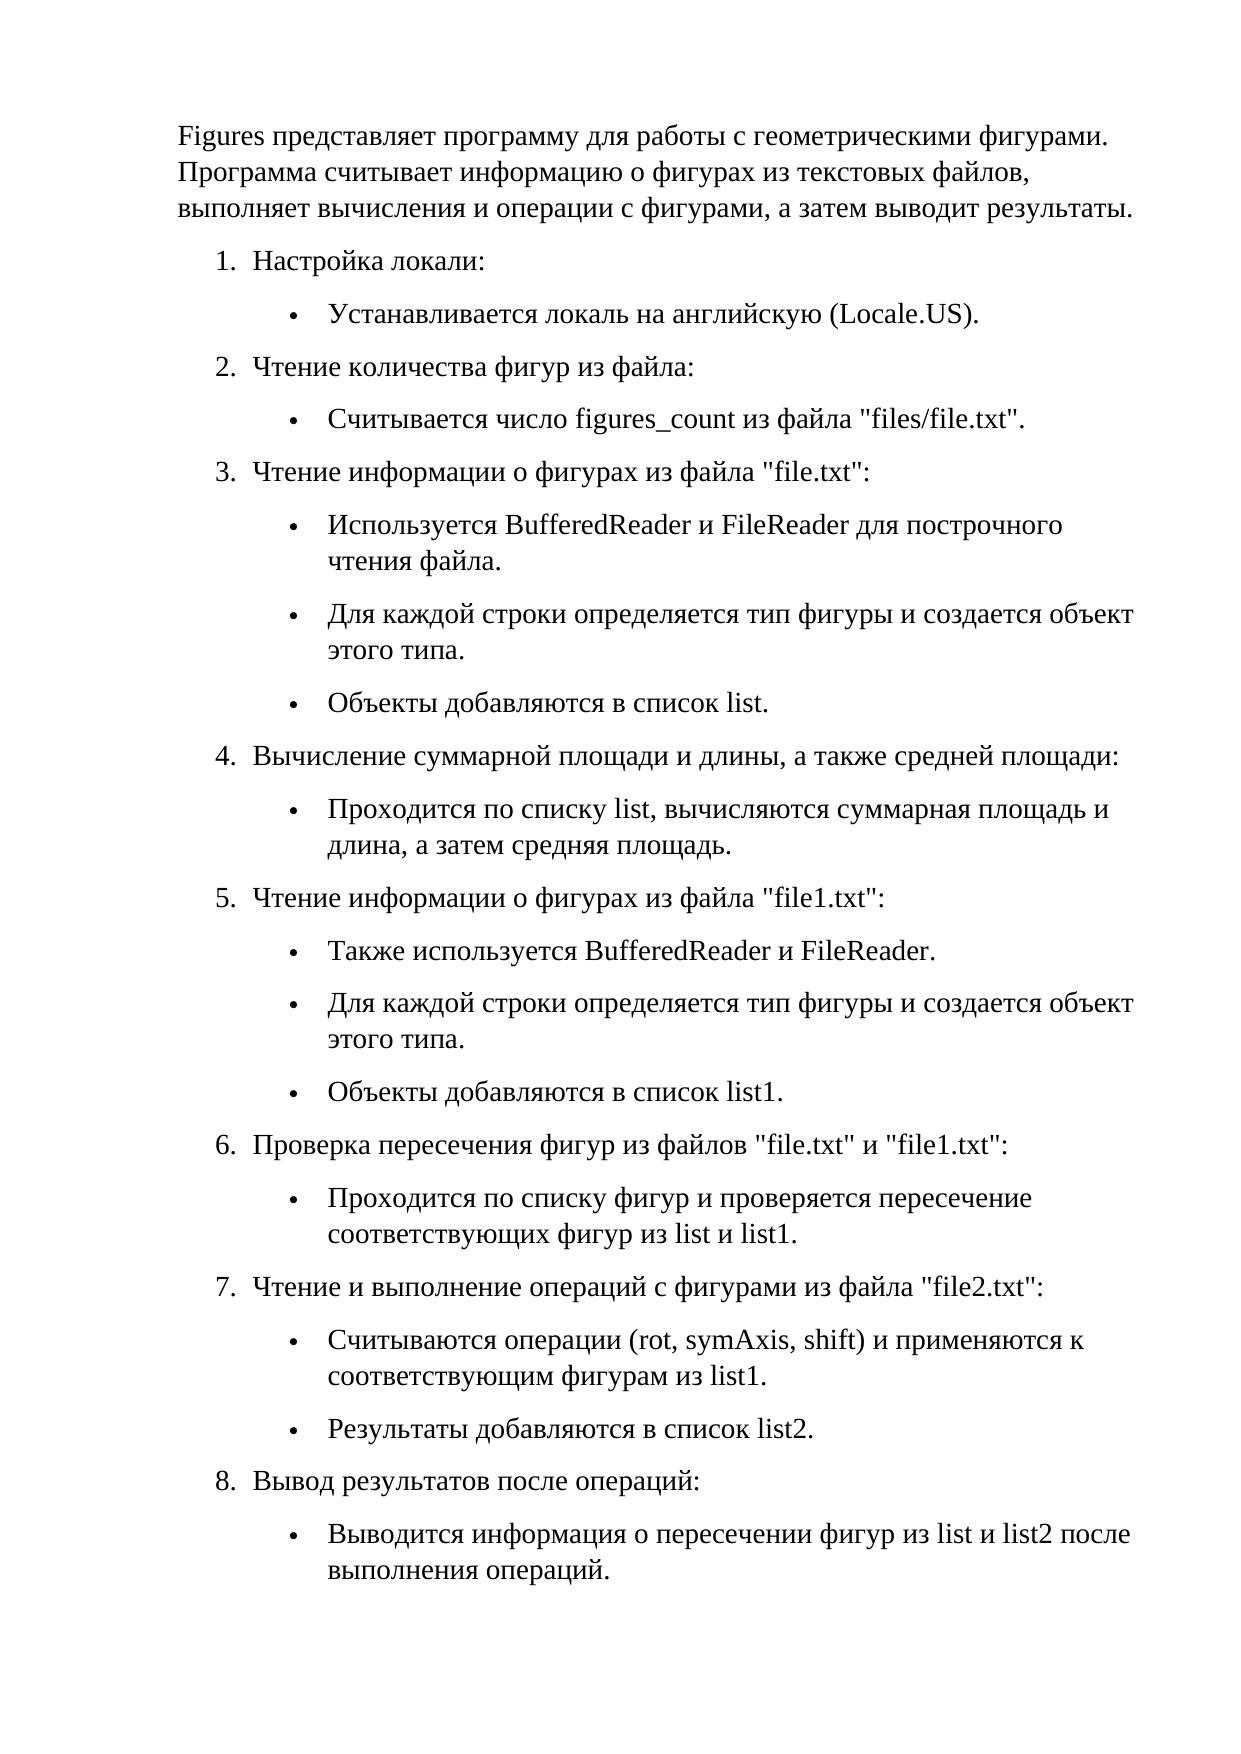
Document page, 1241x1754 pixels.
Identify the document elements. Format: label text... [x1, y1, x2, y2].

list Считываются операции (rot, symAxis, shift) и применяются к соответствующим фигурам из list1. [290, 1322, 1152, 1391]
list Используется BufferedReader и FileReader для построчного чтения файла. [290, 507, 1152, 577]
list Чтение информации о фигурах из файла "file1.txt": [215, 880, 1152, 913]
list Чтение и выполнение операций с фигурами из файла "file2.txt": [215, 1269, 1152, 1302]
list Проверка пересечения фигур из файлов "file.txt" и "file1.txt": [215, 1127, 1152, 1161]
list Чтение количества фигур из файла: [215, 349, 1152, 382]
list Результаты добавляются в список list2. [290, 1411, 1152, 1444]
list Настройка локали: [215, 243, 1152, 277]
list Также используется BufferedReader и FileReader. [290, 933, 1152, 966]
list Считывается число figures_count из файла "files/file.txt". [290, 402, 1152, 435]
list Устанавливается локаль на английскую (Locale.US). [290, 296, 1152, 329]
list Объекты добавляются в список list. [290, 685, 1152, 719]
list Выводится информация о пересечении фигур из list и list2 после выполнения операций. [290, 1516, 1152, 1586]
list Вычисление суммарной площади и длины, а также средней площади: [215, 738, 1152, 772]
list Для каждой строки определяется тип фигуры и создается объект этого типа. [290, 985, 1152, 1055]
list Для каждой строки определяется тип фигуры и создается объект этого типа. [290, 596, 1152, 666]
list Проходится по списку list, вычисляются суммарная площадь и длина, а затем средняя площадь. [290, 791, 1152, 861]
list Объекты добавляются в список list1. [290, 1074, 1152, 1108]
list Проходится по списку фигур и проверяется пересечение соответствующих фигур из list и list1. [290, 1180, 1152, 1250]
text Figures представляет программу для работы с геометрическими фигурами. Программа считывает информацию о фигурах из текстовых файлов, выполняет вычисления и операции с фигурами, а затем выводит результаты. [177, 118, 1152, 224]
list Чтение информации о фигурах из файла "file.txt": [215, 454, 1152, 488]
list Вывод результатов после операций: [215, 1463, 1152, 1497]
